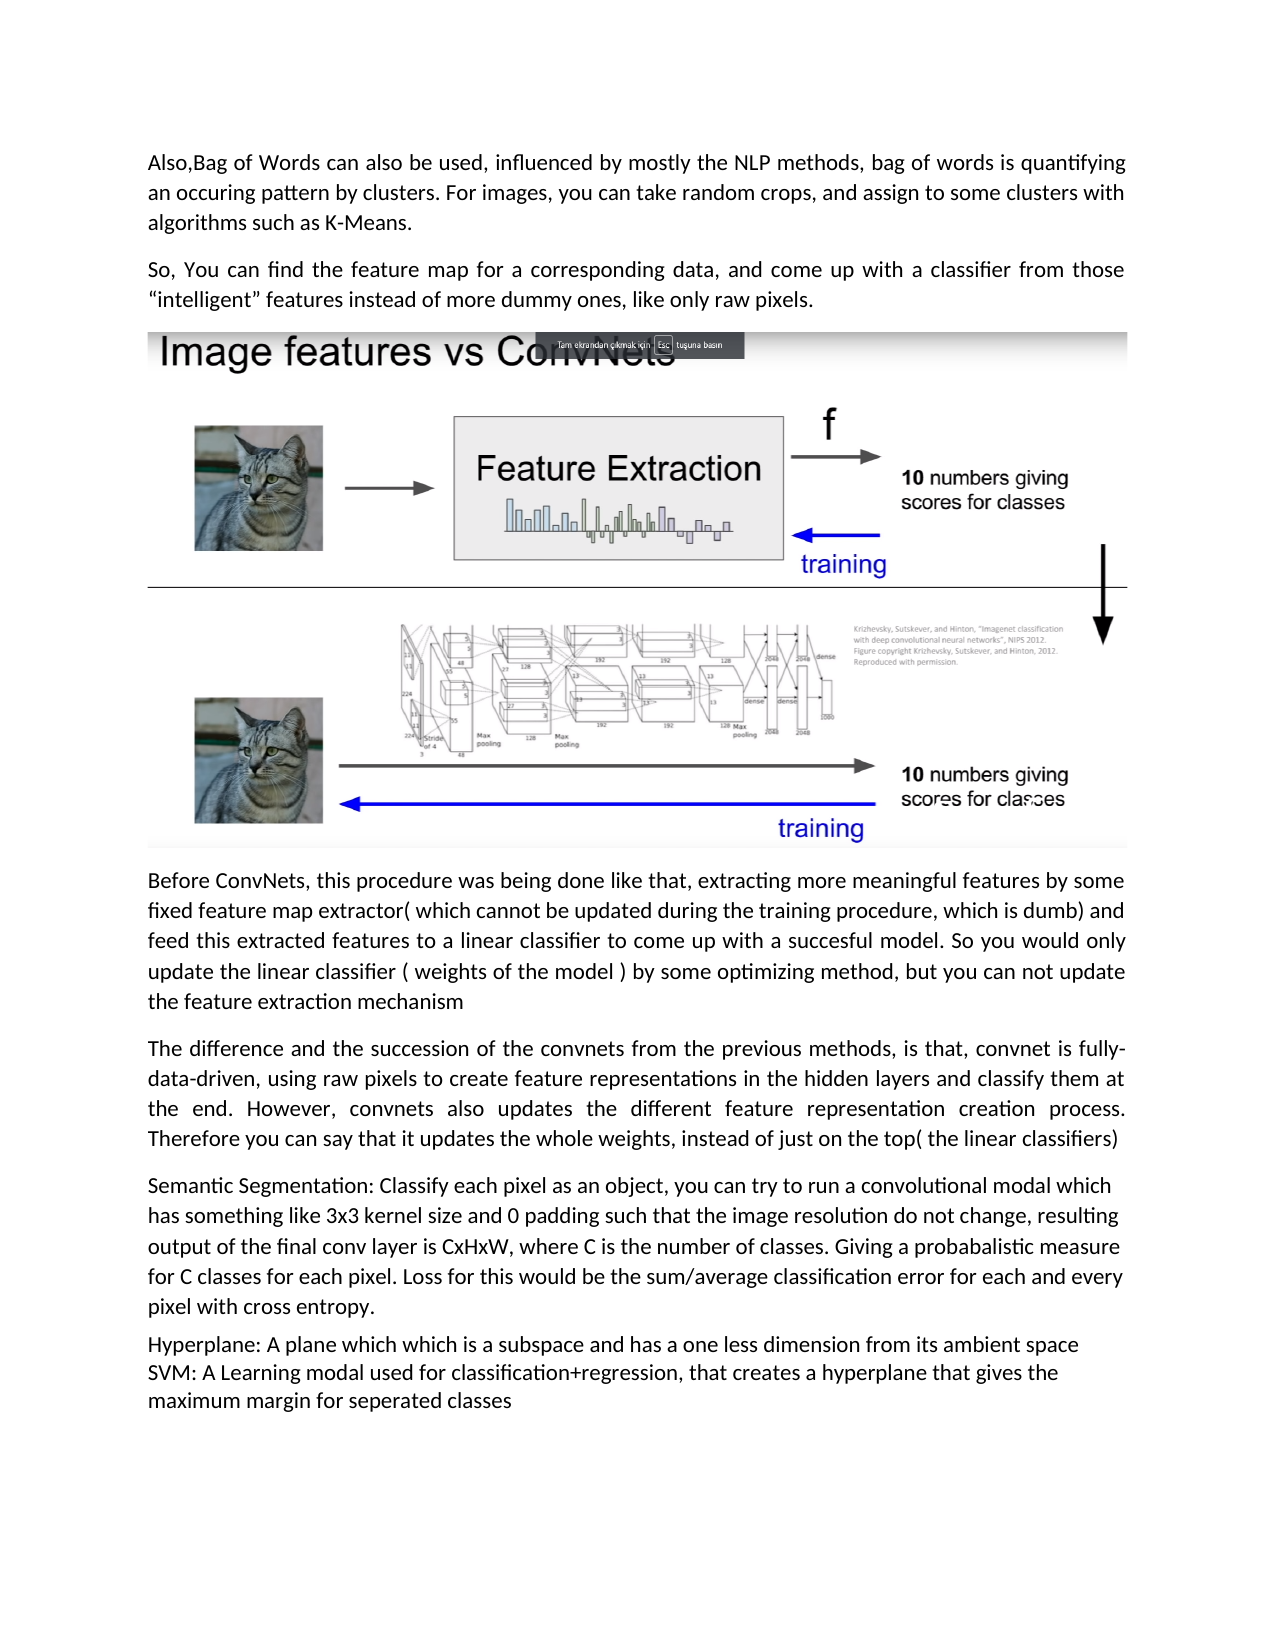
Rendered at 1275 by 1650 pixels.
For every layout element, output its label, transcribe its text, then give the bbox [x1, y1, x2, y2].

picture [147, 332, 1128, 848]
text So, You can find the feature map for a corresponding data, and come up with a classifier from those “intelligent” features instead of more dummy ones, like only raw pixels. [148, 255, 1127, 313]
text The difference and the succession of the convnets from the previous methods, is that, convnet is fully-data-driven, using raw pixels to create feature representations in the hidden layers and classify them at the end. However, convnets also updates the different feature representation creation process. Therefore you can say that it updates the whole weights, instead of just on the top( the linear classifiers) [148, 1034, 1127, 1153]
text Also,Bag of Words can also be used, influenced by mostly the NLP methods, bag of words is quantifying an occuring pattern by clusters. For images, you can take random crops, and assign to some clusters with algorithms such as K-Means. [148, 148, 1127, 236]
text Before ConvNets, this procedure was being done like that, extracting more meaningful features by some fixed feature map extractor( which cannot be updated during the training procedure, which is dumb) and feed this extracted features to a linear classifier to come up with a succesful model. So you would only update the linear classifier ( weights of the model ) by some optimizing method, but you can not update the feature extraction mechanism [148, 866, 1127, 1015]
text Semantic Segmentation: Classify each pixel as an object, you can try to run a convolutional modal which has something like 3x3 kernel size and 0 padding such that the image resolution do not change, resulting output of the final conv layer is CxHxW, where C is the number of classes. Giving a probabalistic measure for C classes for each pixel. Loss for this would be the sum/average classification error for each and every pixel with cross entropy. [148, 1171, 1127, 1320]
